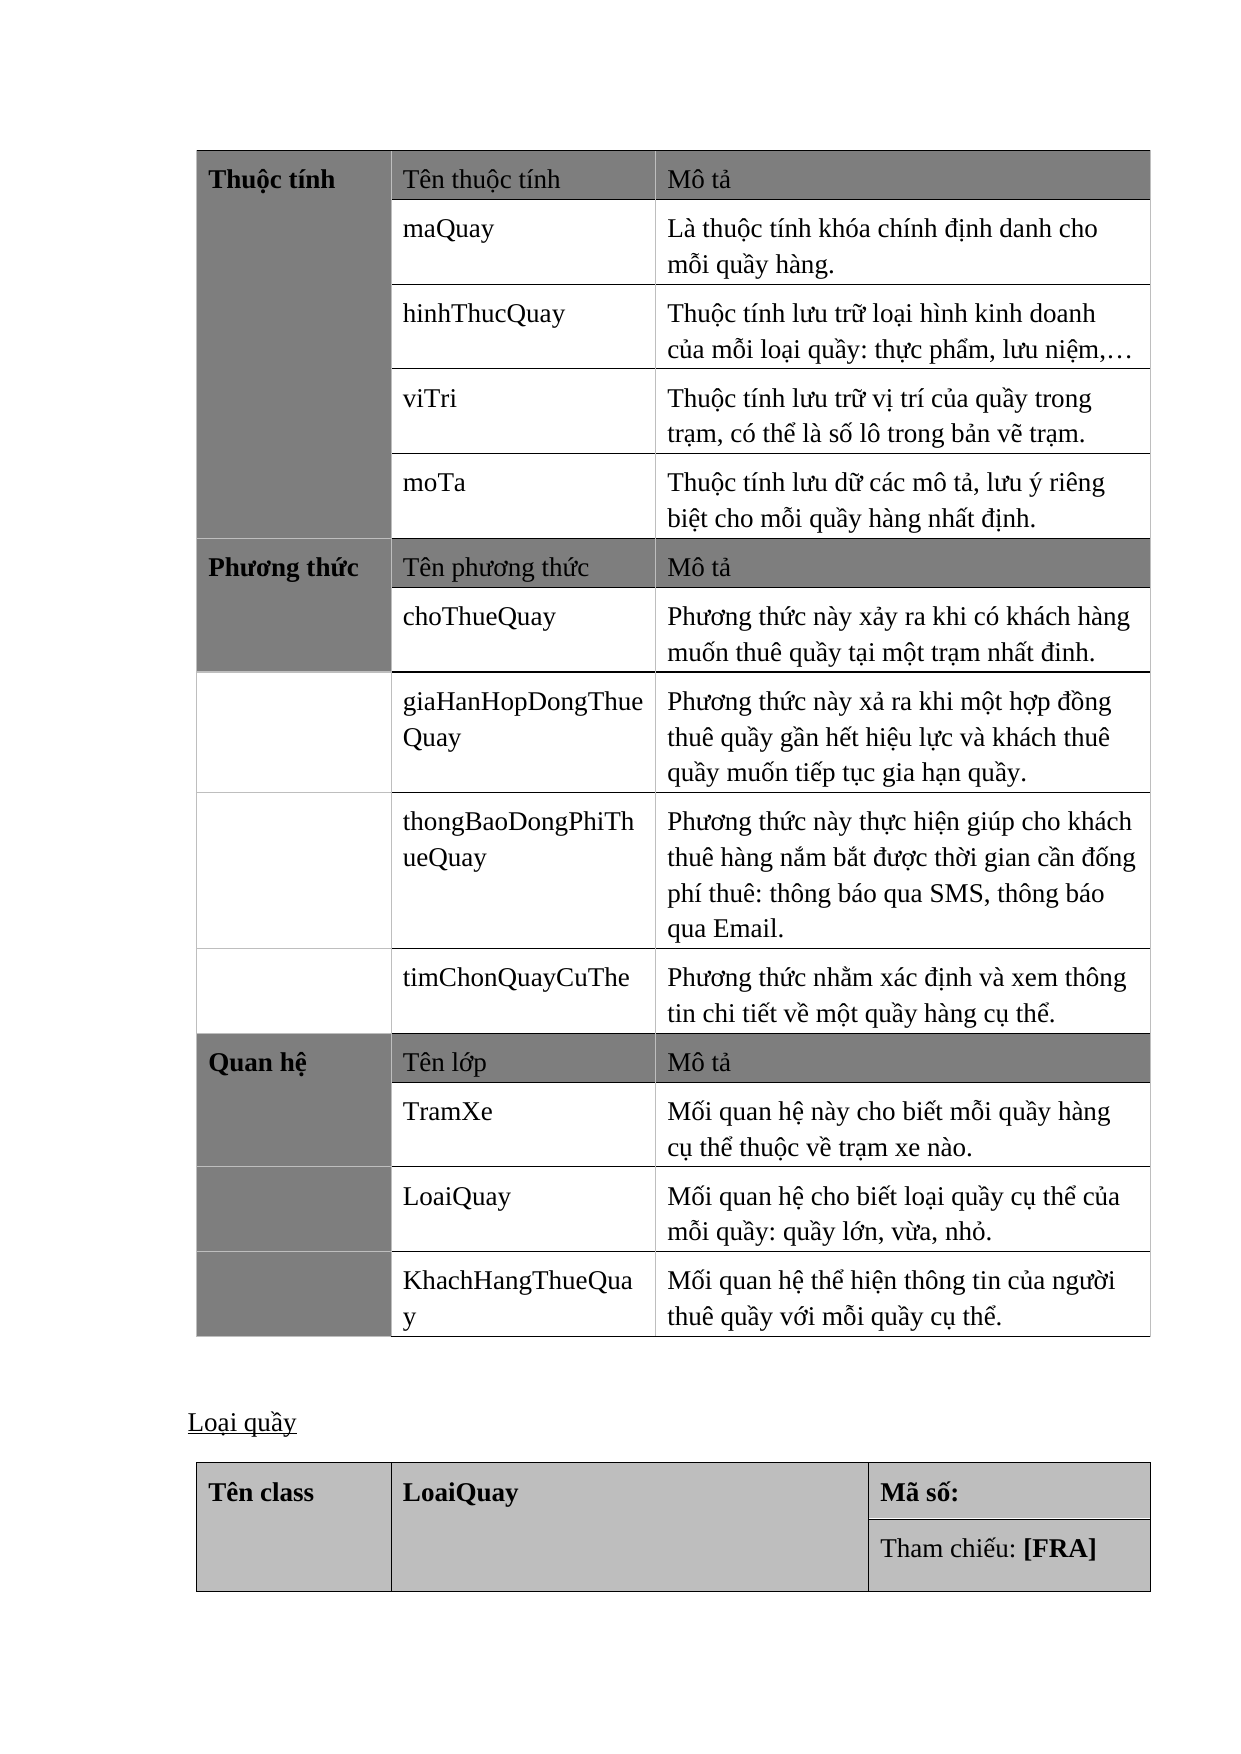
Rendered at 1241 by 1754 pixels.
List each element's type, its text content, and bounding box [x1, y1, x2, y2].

table_cell timChonQuayCuThe [392, 949, 655, 1033]
table_cell Là thuộc tính khóa chính định danh cho mỗi quầy hàng. [656, 200, 1150, 284]
table_cell Phương thức này xảy ra khi có khách hàng muốn thuê quầy tại một trạm nhất đinh. [656, 588, 1150, 671]
table_cell maQuay [392, 200, 655, 284]
table_cell Mối quan hệ này cho biết mỗi quầy hàng cụ thể thuộc về trạm xe nào. [656, 1083, 1150, 1166]
table_cell Mối quan hệ thể hiện thông tin của người thuê quầy với mỗi quầy cụ thể. [656, 1252, 1150, 1336]
table_cell Quan hệ [197, 1034, 391, 1166]
table_cell Phương thức [197, 539, 391, 671]
table_cell [197, 949, 391, 1033]
table_cell Mô tả [656, 151, 1150, 199]
table_cell hinhThucQuay [392, 285, 655, 368]
table_cell Thuộc tính lưu trữ loại hình kinh doanh của mỗi loại quầy: thực phẩm, lưu niệm,… [656, 285, 1150, 368]
table_cell [197, 1167, 391, 1251]
table_cell Phương thức này xả ra khi một hợp đồng thuê quầy gần hết hiệu lực và khách thuê quầy muốn tiếp tục gia hạn quầy. [656, 673, 1150, 792]
table_cell Thuộc tính lưu dữ các mô tả, lưu ý riêng biệt cho mỗi quầy hàng nhất định. [656, 454, 1150, 538]
table_header Mã số: [869, 1463, 1150, 1518]
table_cell Phương thức này thực hiện giúp cho khách thuê hàng nắm bắt được thời gian cần đống phí thuê: thông báo qua SMS, thông báo qua Email. [656, 793, 1150, 948]
table_cell [197, 673, 391, 792]
table_cell Tên lớp [392, 1034, 655, 1082]
table_cell choThueQuay [392, 588, 655, 671]
table_cell Tên phương thức [392, 539, 655, 587]
table_cell Tên thuộc tính [392, 151, 655, 199]
table_cell [197, 793, 391, 948]
table_cell moTa [392, 454, 655, 538]
table_cell LoaiQuay [392, 1167, 655, 1251]
table_cell Mô tả [656, 1034, 1150, 1082]
table_cell thongBaoDongPhiThueQuay [392, 793, 655, 948]
table_cell [197, 1252, 391, 1336]
table_cell TramXe [392, 1083, 655, 1166]
table_cell Phương thức nhằm xác định và xem thông tin chi tiết về một quầy hàng cụ thể. [656, 949, 1150, 1033]
table_header LoaiQuay [392, 1463, 868, 1591]
table_cell KhachHangThueQuay [392, 1252, 655, 1336]
text Loại quầy [187, 1406, 1053, 1437]
table_cell Thuộc tính [197, 151, 391, 538]
table_cell Mối quan hệ cho biết loại quầy cụ thể của mỗi quầy: quầy lớn, vừa, nhỏ. [656, 1167, 1150, 1251]
table_cell Thuộc tính lưu trữ vị trí của quầy trong trạm, có thể là số lô trong bản vẽ trạm. [656, 369, 1150, 453]
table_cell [869, 1520, 1150, 1591]
table_header Tên class [197, 1463, 391, 1591]
table_cell viTri [392, 369, 655, 453]
table_cell Mô tả [656, 539, 1150, 587]
table_cell giaHanHopDongThueQuay [392, 673, 655, 792]
